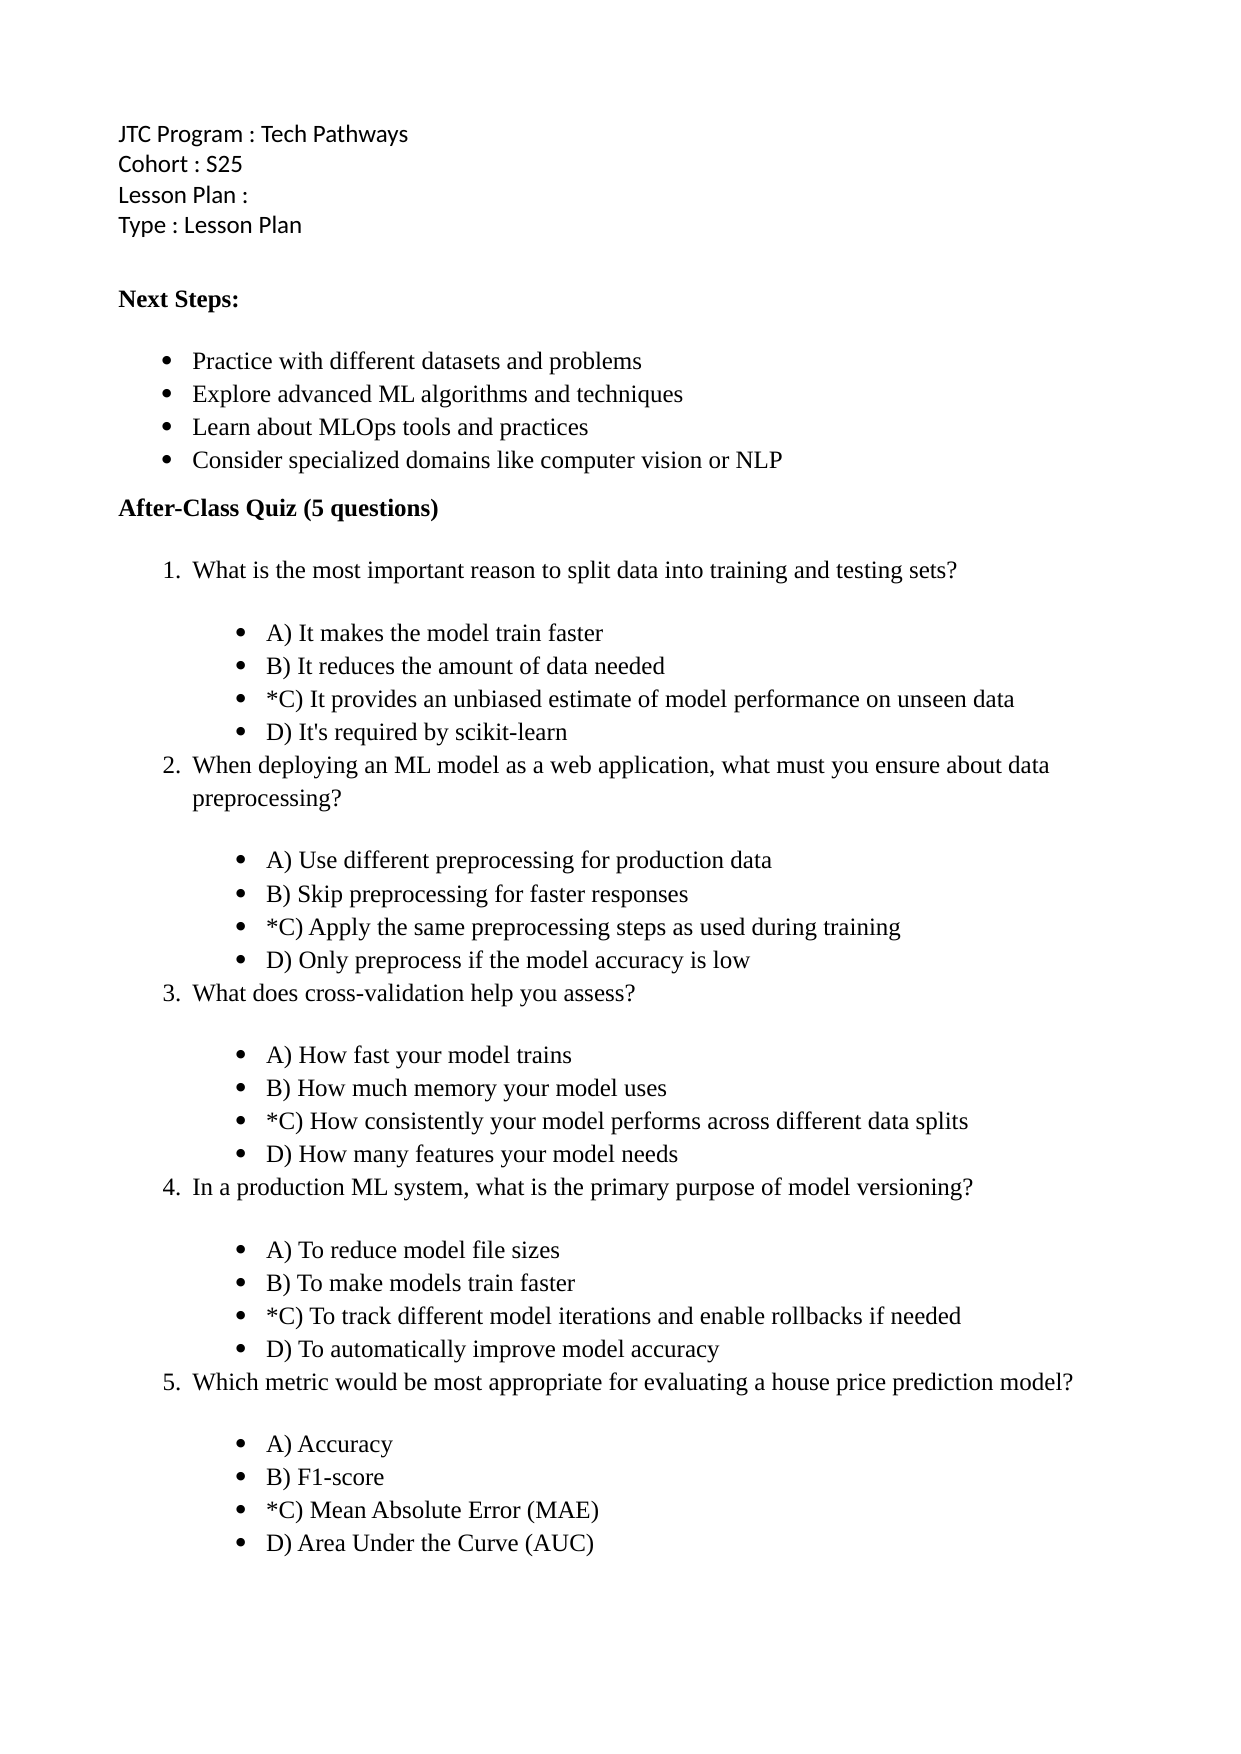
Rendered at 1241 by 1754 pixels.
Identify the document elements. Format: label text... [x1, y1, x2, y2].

list In a production ML system, what is the primary purpose of model versioning? [162, 1172, 1122, 1201]
list A) To reduce model file sizes [236, 1235, 1122, 1263]
list D) Area Under the Curve (AUC) [236, 1528, 1122, 1557]
list B) Skip preprocessing for faster responses [236, 879, 1122, 907]
list A) How fast your model trains [236, 1040, 1122, 1069]
list When deploying an ML model as a web application, what must you ensure about data preprocessing? [162, 750, 1122, 812]
list D) Only preprocess if the model accuracy is low [236, 945, 1122, 973]
list B) How much memory your model uses [236, 1073, 1122, 1102]
list D) To automatically improve model accuracy [236, 1334, 1122, 1363]
list A) Accuracy [236, 1429, 1122, 1458]
list A) It makes the model train faster [236, 618, 1122, 647]
list *C) Apply the same preprocessing steps as used during training [236, 912, 1122, 940]
list *C) Mean Absolute Error (MAE) [236, 1495, 1122, 1524]
list Learn about MLOps tools and practices [162, 412, 1122, 441]
list What does cross-validation help you assess? [162, 978, 1122, 1006]
list What is the most important reason to split data into training and testing sets? [162, 556, 1122, 584]
list B) F1-score [236, 1462, 1122, 1491]
list B) It reduces the amount of data needed [236, 651, 1122, 680]
subtitle After-Class Quiz (5 questions) [118, 493, 1122, 522]
list Consider specialized domains like computer vision or NLP [162, 445, 1122, 474]
list *C) How consistently your model performs across different data splits [236, 1106, 1122, 1135]
list *C) It provides an unbiased estimate of model performance on unseen data [236, 684, 1122, 713]
list *C) To track different model iterations and enable rollbacks if needed [236, 1301, 1122, 1329]
list D) How many features your model needs [236, 1139, 1122, 1168]
text Next Steps: [118, 284, 1122, 313]
list A) Use different preprocessing for production data [236, 846, 1122, 874]
list Which metric would be most appropriate for evaluating a house price prediction model? [162, 1367, 1122, 1396]
list Practice with different datasets and problems [162, 346, 1122, 375]
list Explore advanced ML algorithms and techniques [162, 379, 1122, 408]
list B) To make models train faster [236, 1268, 1122, 1297]
list D) It's required by scikit-learn [236, 717, 1122, 746]
